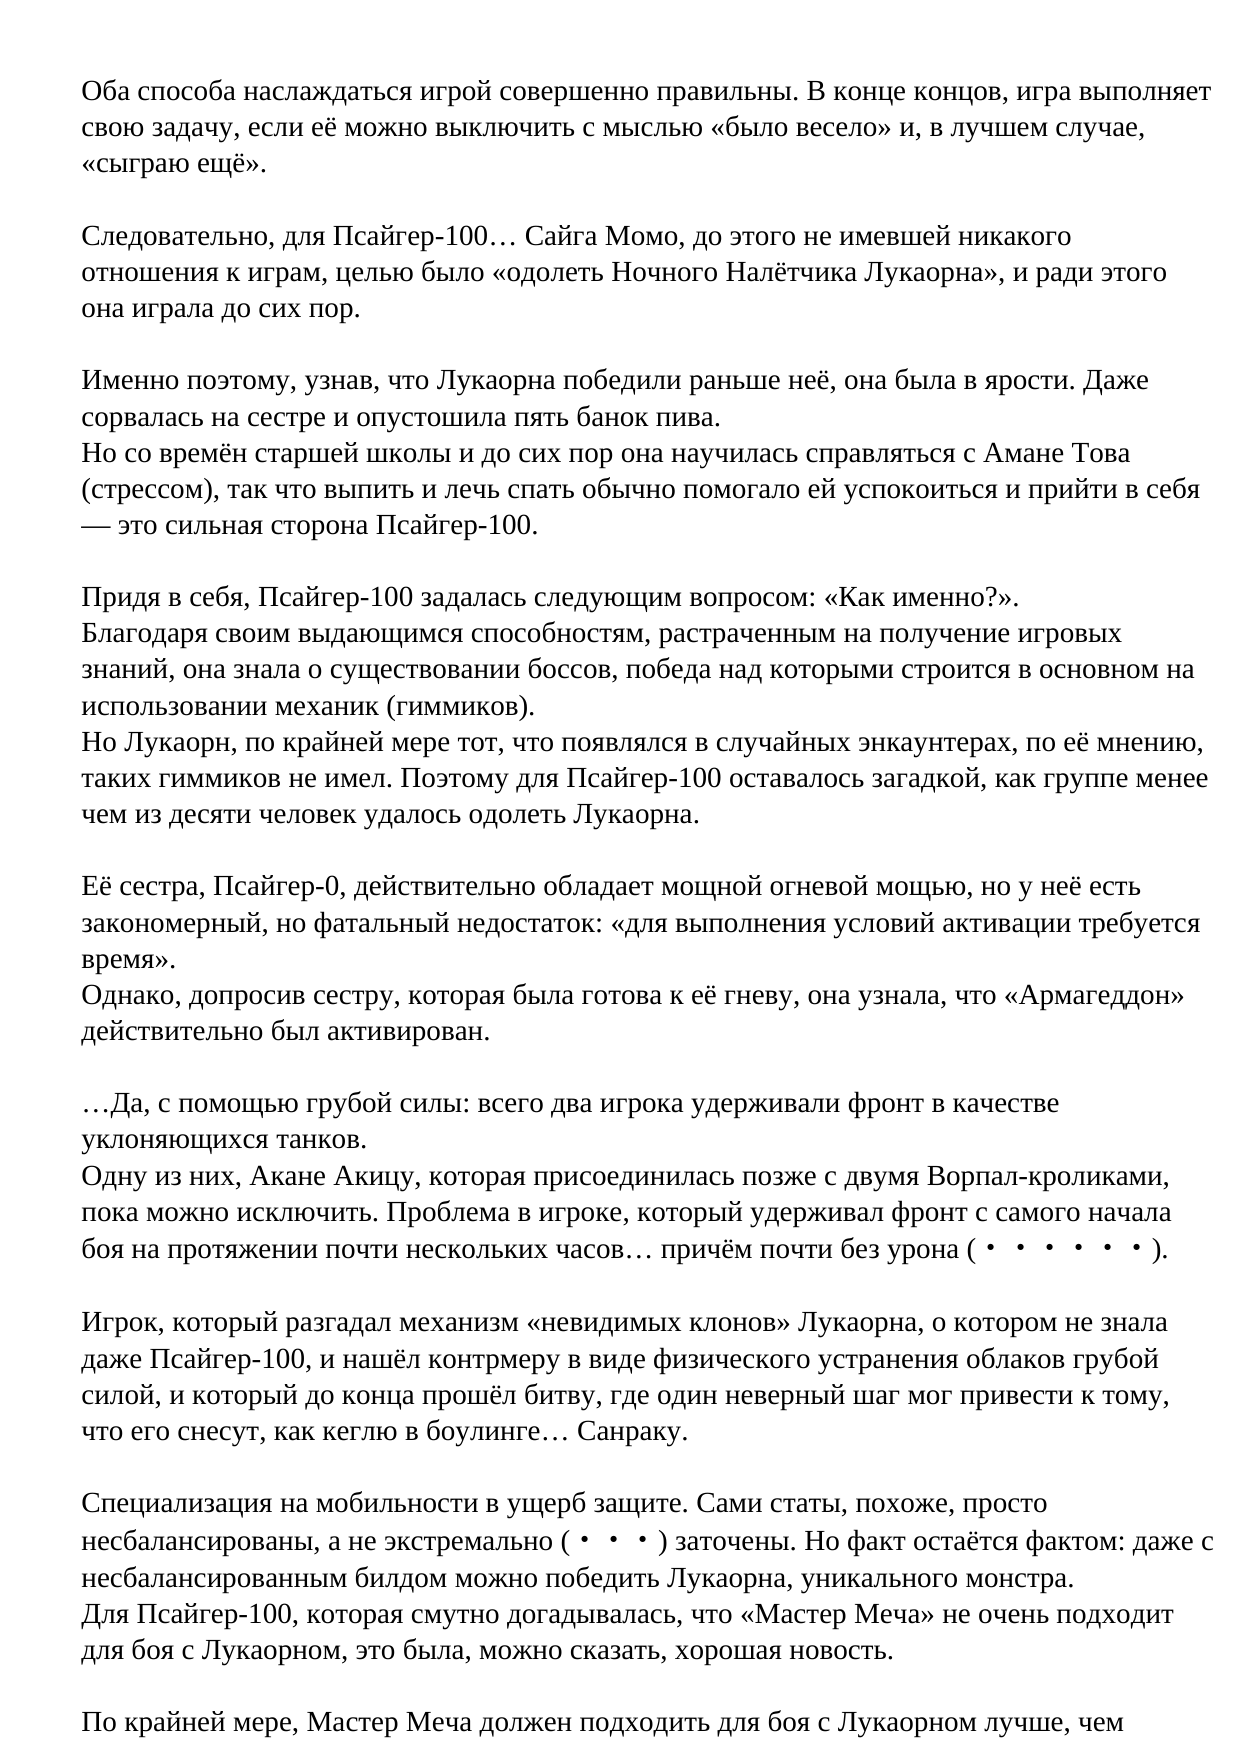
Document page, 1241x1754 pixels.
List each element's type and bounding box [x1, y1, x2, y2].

text [81, 37, 1215, 1738]
